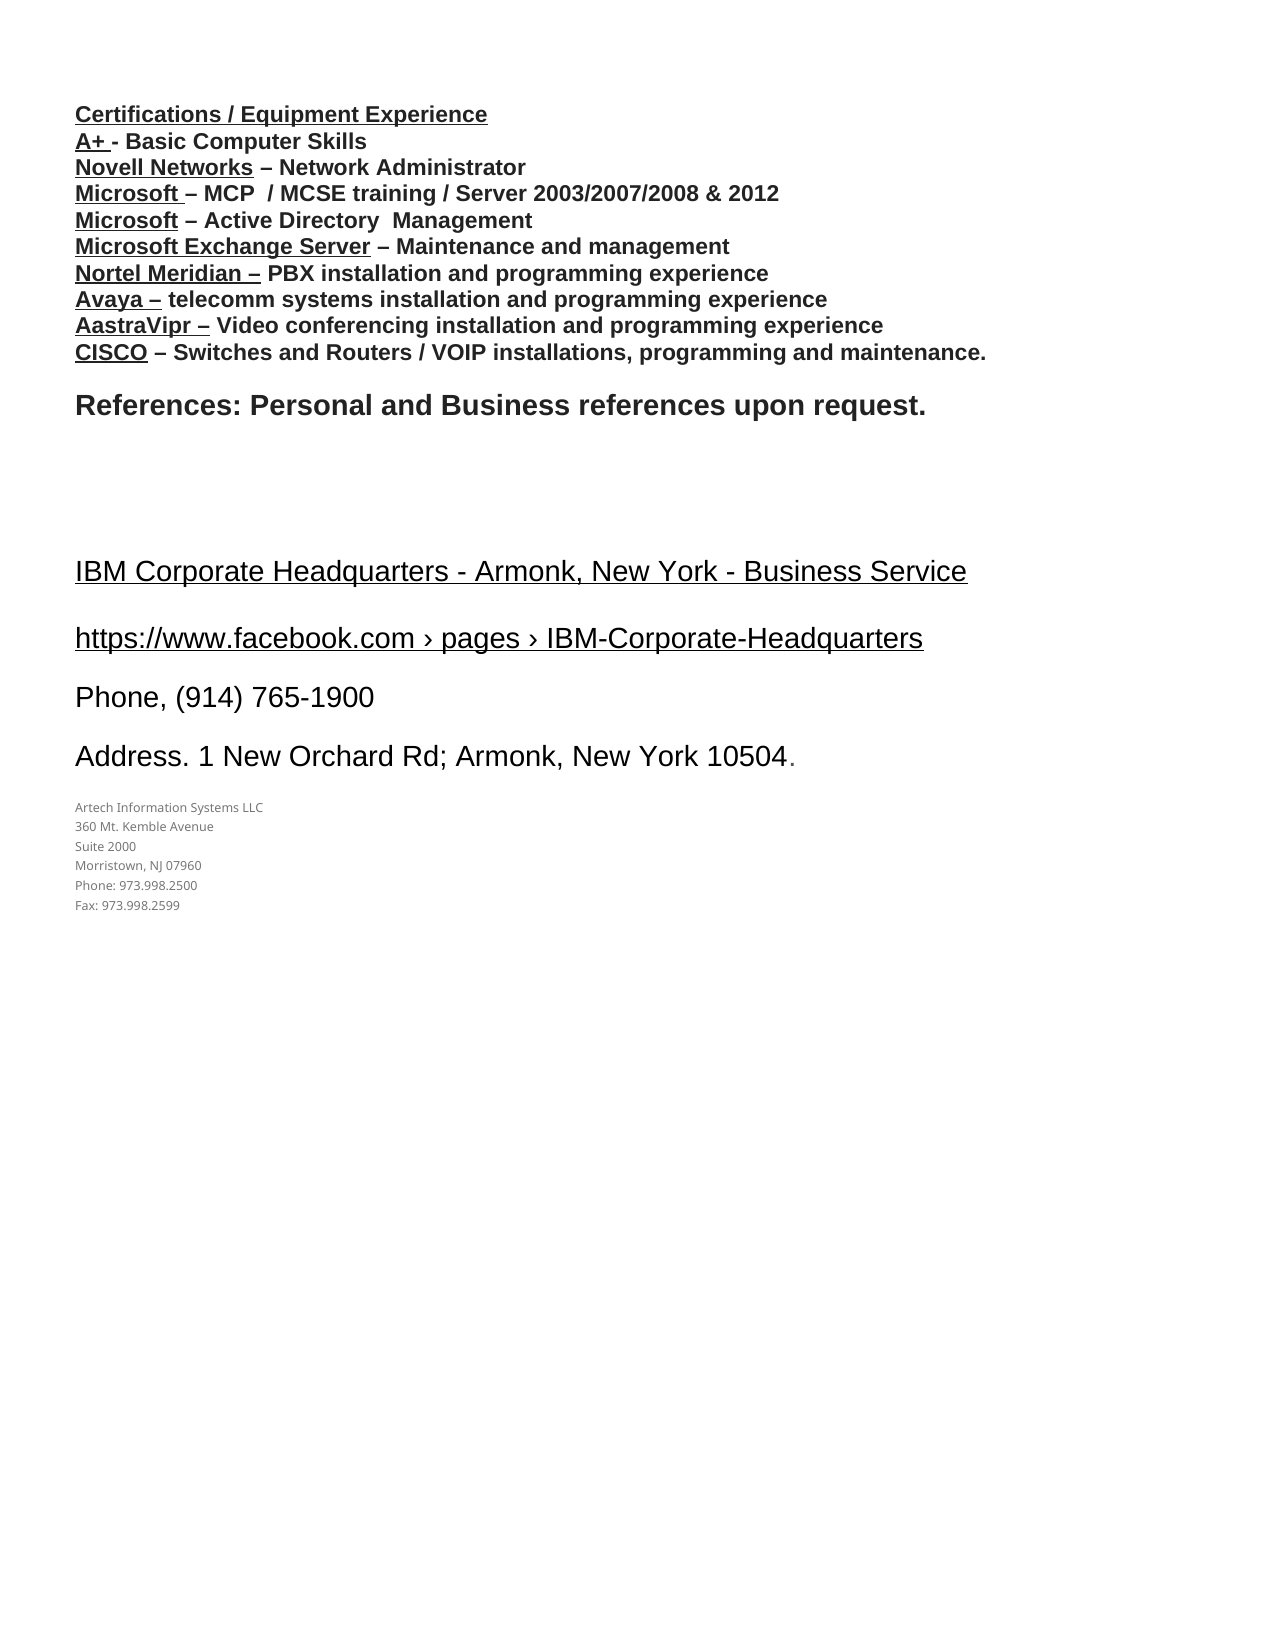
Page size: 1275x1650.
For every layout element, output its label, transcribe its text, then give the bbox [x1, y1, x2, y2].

text A+ - Basic Computer Skills [75, 128, 1200, 154]
text Artech Information Systems LLC 360 Mt. Kemble Avenue Suite 2000 Morristown, NJ 07960 Phone: 973.998.2500 Fax: 973.998.2599 [75, 799, 1200, 914]
text AastraVipr – Video conferencing installation and programming experience [75, 312, 1200, 338]
text Microsoft Exchange Server – Maintenance and management [75, 233, 1200, 259]
text Microsoft – Active Directory Management [75, 207, 1200, 233]
text Address. 1 New Orchard Rd; Armonk, New York 10504. [75, 739, 1200, 773]
text Avaya – telecomm systems installation and programming experience [75, 286, 1200, 312]
text References: Personal and Business references upon request. [75, 388, 1200, 421]
text Novell Networks – Network Administrator [75, 154, 1200, 180]
text Microsoft – MCP / MCSE training / Server 2003/2007/2008 & 2012 [75, 180, 1200, 207]
text Nortel Meridian – PBX installation and programming experience [75, 259, 1200, 286]
subtitle IBM Corporate Headquarters - Armonk, New York - Business Service [75, 553, 1200, 587]
text Phone, (914) 765-1900 [75, 680, 1200, 713]
text Certifications / Equipment Experience [75, 101, 1200, 128]
text https://www.facebook.com › pages › IBM-Corporate-Headquarters [75, 621, 1200, 654]
text CISCO – Switches and Routers / VOIP installations, programming and maintenance. [75, 338, 1200, 365]
